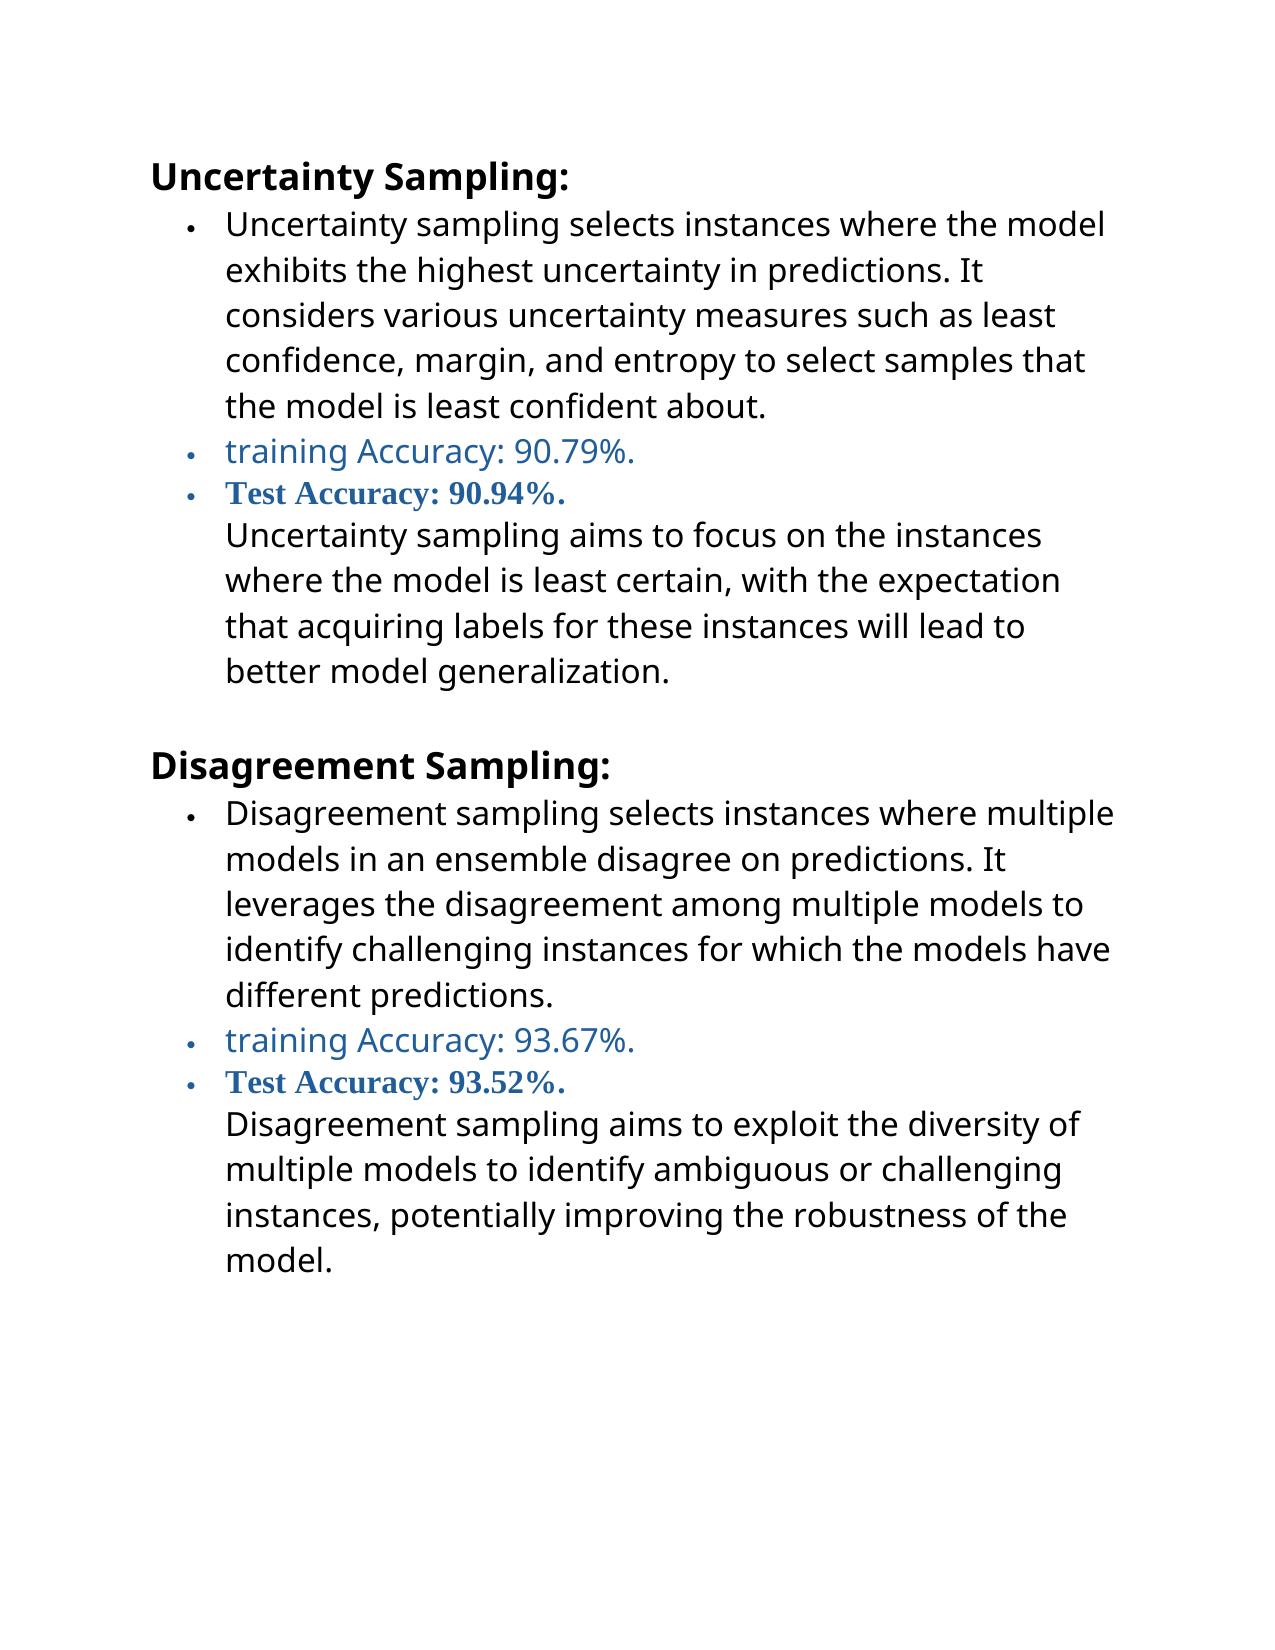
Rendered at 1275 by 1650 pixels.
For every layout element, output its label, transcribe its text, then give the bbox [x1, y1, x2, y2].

list training Accuracy: 93.67%. [187, 1017, 1125, 1062]
list Uncertainty sampling selects instances where the model exhibits the highest uncertainty in predictions. It considers various uncertainty measures such as least confidence, margin, and entropy to select samples that the model is least confident about. [187, 201, 1125, 428]
text Disagreement Sampling: [150, 739, 1125, 790]
list Test Accuracy: 90.94%. [187, 473, 1125, 512]
text Uncertainty Sampling: [150, 150, 1125, 201]
list Disagreement sampling selects instances where multiple models in an ensemble disagree on predictions. It leverages the disagreement among multiple models to identify challenging instances for which the models have different predictions. [187, 790, 1125, 1017]
text Uncertainty sampling aims to focus on the instances where the model is least certain, with the expectation that acquiring labels for these instances will lead to better model generalization. [225, 512, 1125, 693]
list training Accuracy: 90.79%. [187, 428, 1125, 473]
list Test Accuracy: 93.52%. [187, 1062, 1125, 1101]
text Disagreement sampling aims to exploit the diversity of multiple models to identify ambiguous or challenging instances, potentially improving the robustness of the model. [225, 1101, 1125, 1282]
